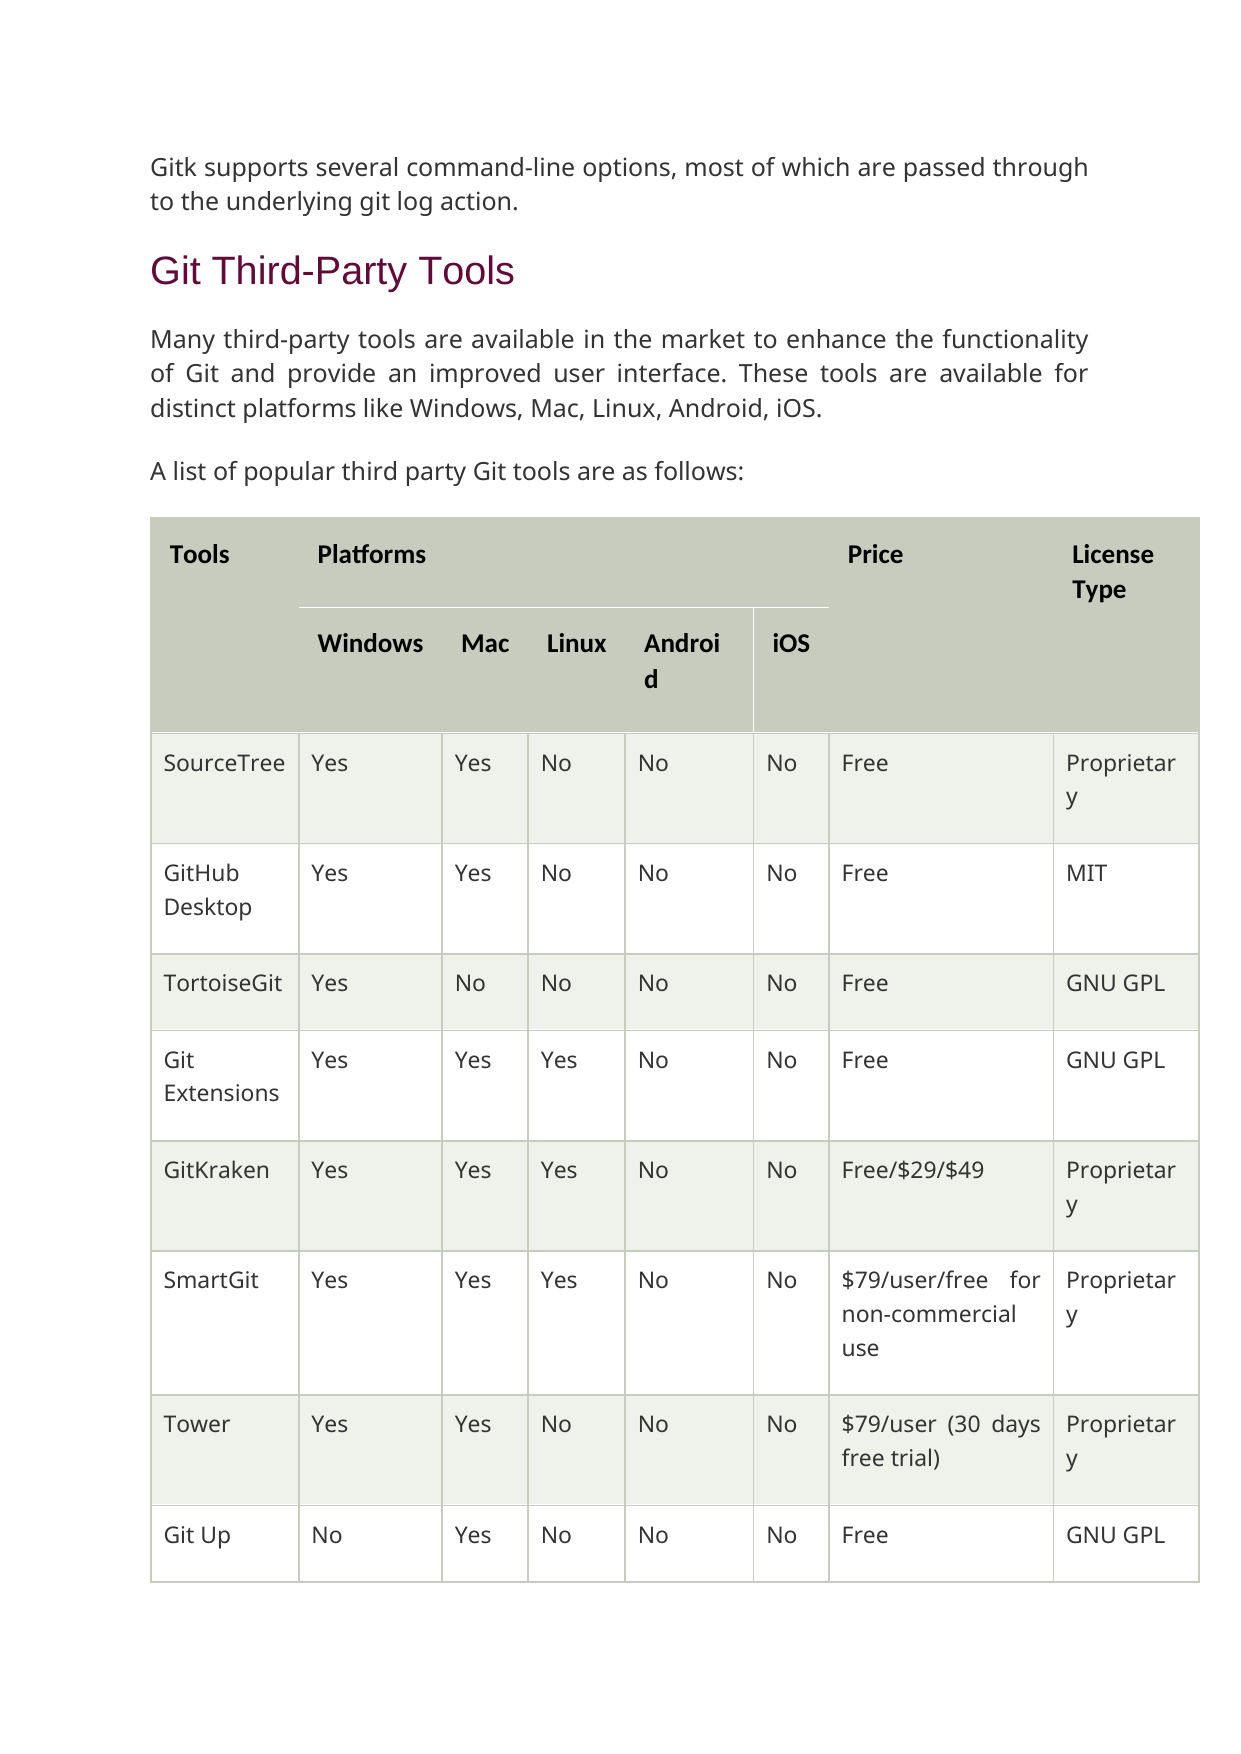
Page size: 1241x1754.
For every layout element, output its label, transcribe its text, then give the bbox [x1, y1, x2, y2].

table_cell No [754, 844, 828, 953]
table_cell No [754, 955, 828, 1029]
table_cell No [626, 844, 753, 953]
table_cell GitKraken [152, 1142, 298, 1250]
table_cell No [529, 1506, 624, 1581]
table_cell Free [830, 1506, 1053, 1581]
table_cell Free [830, 734, 1053, 843]
table_cell Yes [529, 1031, 624, 1140]
table_cell No [754, 1031, 828, 1140]
table_cell GitHub Desktop [152, 844, 298, 953]
table_cell Yes [443, 1031, 527, 1140]
table_cell Linux [528, 608, 625, 732]
table_header Tools [152, 518, 299, 732]
table_cell GNU GPL [1054, 1506, 1198, 1581]
table_cell No [529, 844, 624, 953]
table_cell Yes [300, 1396, 441, 1504]
table_cell No [529, 955, 624, 1029]
table_cell Git Extensions [152, 1031, 298, 1140]
table_cell SmartGit [152, 1252, 298, 1394]
table_cell GNU GPL [1054, 955, 1198, 1029]
table_cell No [754, 1396, 828, 1504]
table_cell Android [625, 608, 753, 732]
table_cell No [626, 1252, 753, 1394]
table_cell Yes [443, 1252, 527, 1394]
table_cell No [754, 1252, 828, 1394]
subtitle Git Third-Party Tools [150, 247, 1090, 293]
table_cell Tower [152, 1396, 298, 1504]
text Gitk supports several command-line options, most of which are passed through to the underlying git log action. [150, 150, 1090, 218]
table_cell Free [830, 955, 1053, 1029]
table_cell Yes [300, 844, 441, 953]
table_cell No [529, 734, 624, 843]
table_cell iOS [754, 608, 829, 732]
text Many third-party tools are available in the market to enhance the functionality of Git and provide an improved user interface. These tools are available for distinct platforms like Windows, Mac, Linux, Android, iOS. [150, 322, 1090, 424]
table_cell Yes [443, 1506, 527, 1581]
table_header Platforms [299, 518, 829, 607]
table_cell No [529, 1396, 624, 1504]
table_cell Yes [300, 1252, 441, 1394]
table_header Price [829, 518, 1053, 732]
table_cell Yes [529, 1252, 624, 1394]
table_cell Yes [300, 734, 441, 843]
table_cell $79/user/free for non-commercial use [830, 1252, 1053, 1394]
table_cell Free/$29/$49 [830, 1142, 1053, 1250]
table_cell TortoiseGit [152, 955, 298, 1029]
table_cell Free [830, 844, 1053, 953]
table_cell Yes [529, 1142, 624, 1250]
table_cell Git Up [152, 1506, 298, 1581]
table_cell GNU GPL [1054, 1031, 1198, 1140]
table_cell Yes [300, 1031, 441, 1140]
table_cell Yes [443, 1142, 527, 1250]
table_cell No [300, 1506, 441, 1581]
table_cell No [754, 1142, 828, 1250]
table_cell Yes [300, 1142, 441, 1250]
table_cell No [626, 1142, 753, 1250]
table_cell Proprietary [1054, 1252, 1198, 1394]
table_cell Yes [443, 1396, 527, 1504]
table_cell $79/user (30 days free trial) [830, 1396, 1053, 1504]
text A list of popular third party Git tools are as follows: [150, 453, 1090, 487]
table_cell Proprietary [1054, 1396, 1198, 1504]
table_cell No [754, 734, 828, 843]
table_cell No [626, 1396, 753, 1504]
table_cell SourceTree [152, 734, 298, 843]
table_cell No [626, 1506, 753, 1581]
table_cell No [754, 1506, 828, 1581]
table_cell MIT [1054, 844, 1198, 953]
table_cell No [626, 734, 753, 843]
table_cell Yes [443, 734, 527, 843]
table_cell Yes [300, 955, 441, 1029]
table_cell Windows [299, 608, 442, 732]
table_cell No [443, 955, 527, 1029]
table_cell No [626, 1031, 753, 1140]
table_cell Proprietary [1054, 734, 1198, 843]
table_cell Yes [443, 844, 527, 953]
table_cell Mac [442, 608, 528, 732]
table_cell Free [830, 1031, 1053, 1140]
table_cell No [626, 955, 753, 1029]
table_header License Type [1053, 518, 1198, 732]
table_cell Proprietary [1054, 1142, 1198, 1250]
